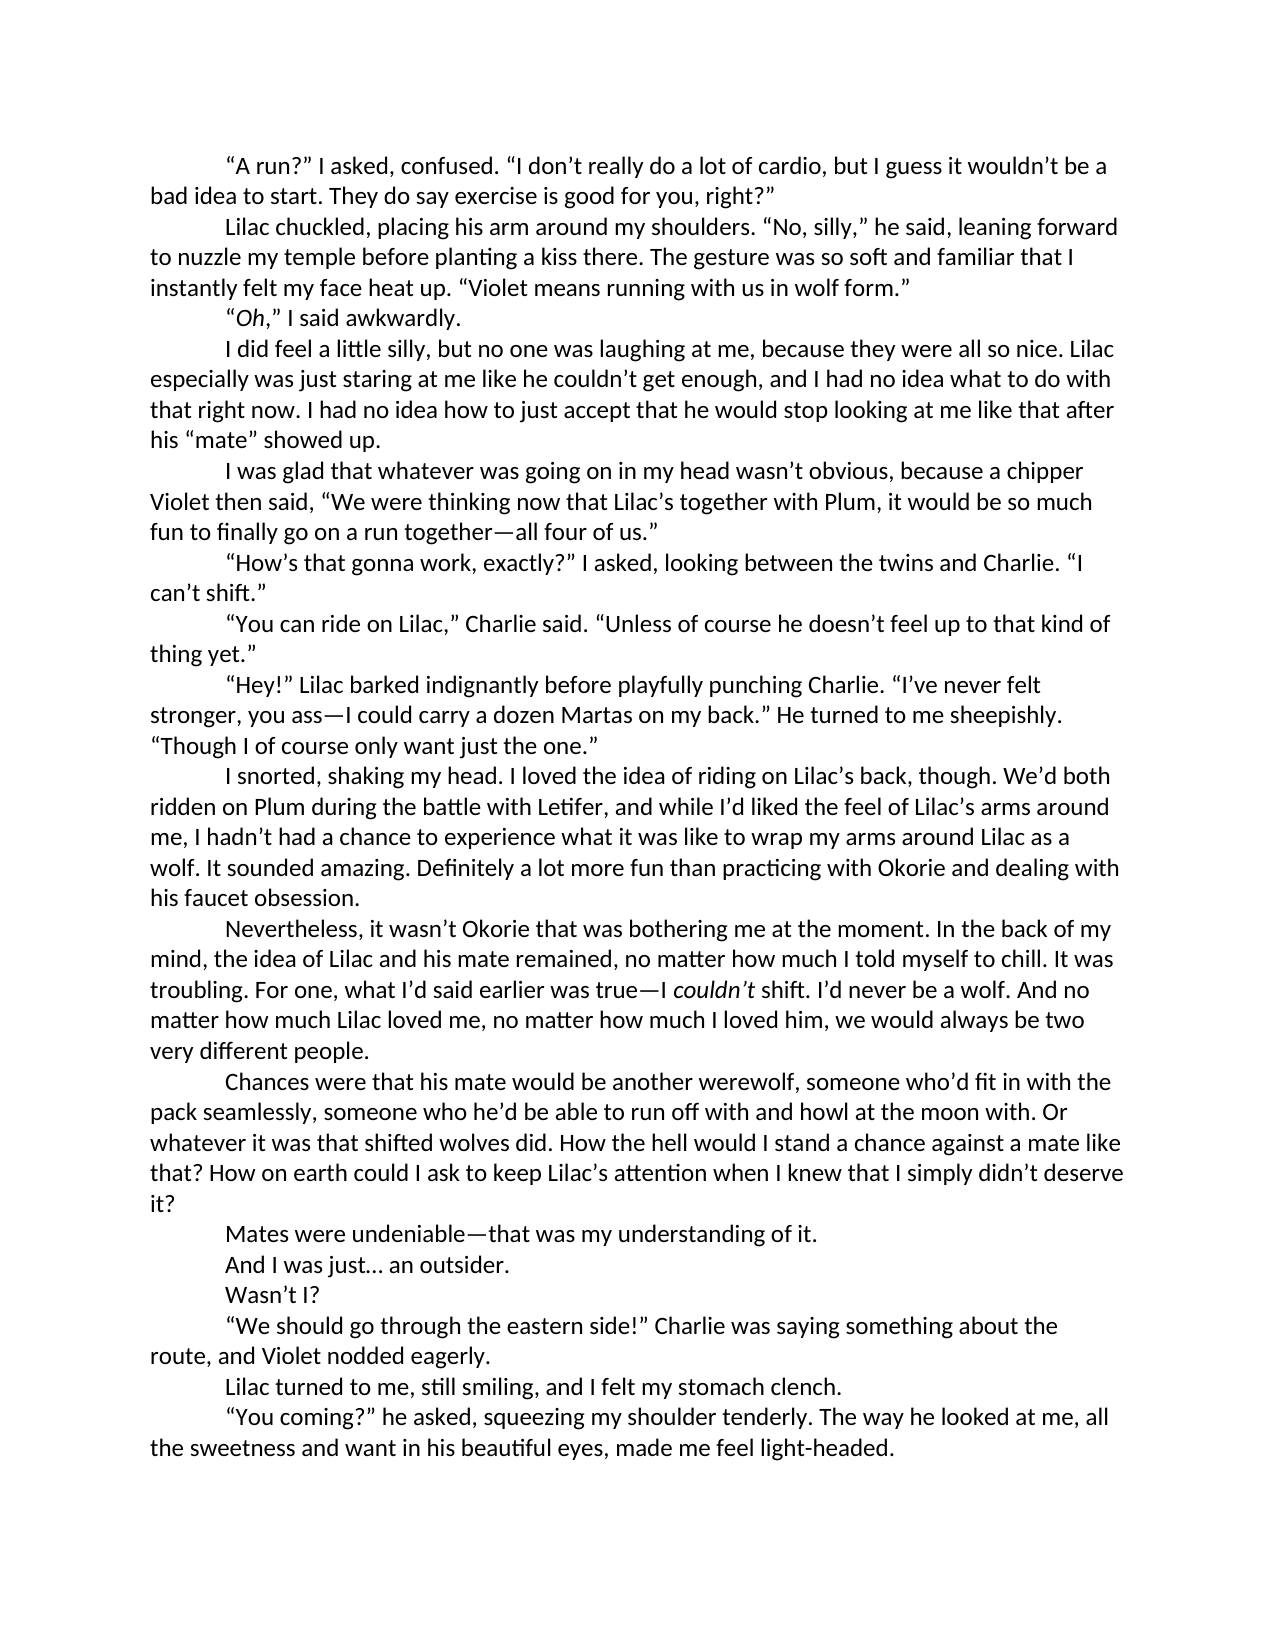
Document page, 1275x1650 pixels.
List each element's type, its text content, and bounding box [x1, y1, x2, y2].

text “You coming?” he asked, squeezing my shoulder tenderly. The way he looked at me, all the sweetness and want in his beautiful eyes, made me feel light-headed. [150, 1401, 1125, 1462]
text “Oh,” I said awkwardly. [150, 303, 1125, 333]
text Lilac chuckled, placing his arm around my shoulders. “No, silly,” he said, leaning forward to nuzzle my temple before planting a kiss there. The gesture was so soft and familiar that I instantly felt my face heat up. “Violet means running with us in wolf form.” [150, 211, 1125, 303]
text “Hey!” Lilac barked indignantly before playfully punching Charlie. “I’ve never felt stronger, you ass—I could carry a dozen Martas on my back.” He turned to me sheepishly. “Though I of course only want just the one.” [150, 669, 1125, 760]
text Mates were undeniable—that was my understanding of it. [150, 1218, 1125, 1249]
text “A run?” I asked, confused. “I don’t really do a lot of cardio, but I guess it wouldn’t be a bad idea to start. They do say exercise is good for you, right?” [150, 150, 1125, 211]
text I snorted, shaking my head. I loved the idea of riding on Lilac’s back, though. We’d both ridden on Plum during the battle with Letifer, and while I’d liked the feel of Lilac’s arms around me, I hadn’t had a chance to experience what it was like to wrap my arms around Lilac as a wolf. It sounded amazing. Definitely a lot more fun than practicing with Okorie and dealing with his faucet obsession. [150, 760, 1125, 913]
text “How’s that gonna work, exactly?” I asked, looking between the twins and Charlie. “I can’t shift.” [150, 547, 1125, 608]
text Wasn’t I? [150, 1279, 1125, 1310]
text I did feel a little silly, but no one was laughing at me, because they were all so nice. Lilac especially was just staring at me like he couldn’t get enough, and I had no idea what to do with that right now. I had no idea how to just accept that he would stop looking at me like that after his “mate” showed up. [150, 333, 1125, 455]
text Chances were that his mate would be another werewolf, someone who’d fit in with the pack seamlessly, someone who he’d be able to run off with and howl at the moon with. Or whatever it was that shifted wolves did. How the hell would I stand a chance against a mate like that? How on earth could I ask to keep Lilac’s attention when I knew that I simply didn’t deserve it? [150, 1066, 1125, 1218]
text Nevertheless, it wasn’t Okorie that was bothering me at the moment. In the back of my mind, the idea of Lilac and his mate remained, no matter how much I told myself to chill. It was troubling. For one, what I’d said earlier was true—I couldn’t shift. I’d never be a wolf. And no matter how much Lilac loved me, no matter how much I loved him, we would always be two very different people. [150, 913, 1125, 1066]
text I was glad that whatever was going on in my head wasn’t obvious, because a chipper Violet then said, “We were thinking now that Lilac’s together with Plum, it would be so much fun to finally go on a run together—all four of us.” [150, 455, 1125, 547]
text And I was just… an outsider. [150, 1249, 1125, 1279]
text Lilac turned to me, still smiling, and I felt my stomach clench. [150, 1371, 1125, 1401]
text “You can ride on Lilac,” Charlie said. “Unless of course he doesn’t feel up to that kind of thing yet.” [150, 608, 1125, 669]
text “We should go through the eastern side!” Charlie was saying something about the route, and Violet nodded eagerly. [150, 1310, 1125, 1371]
